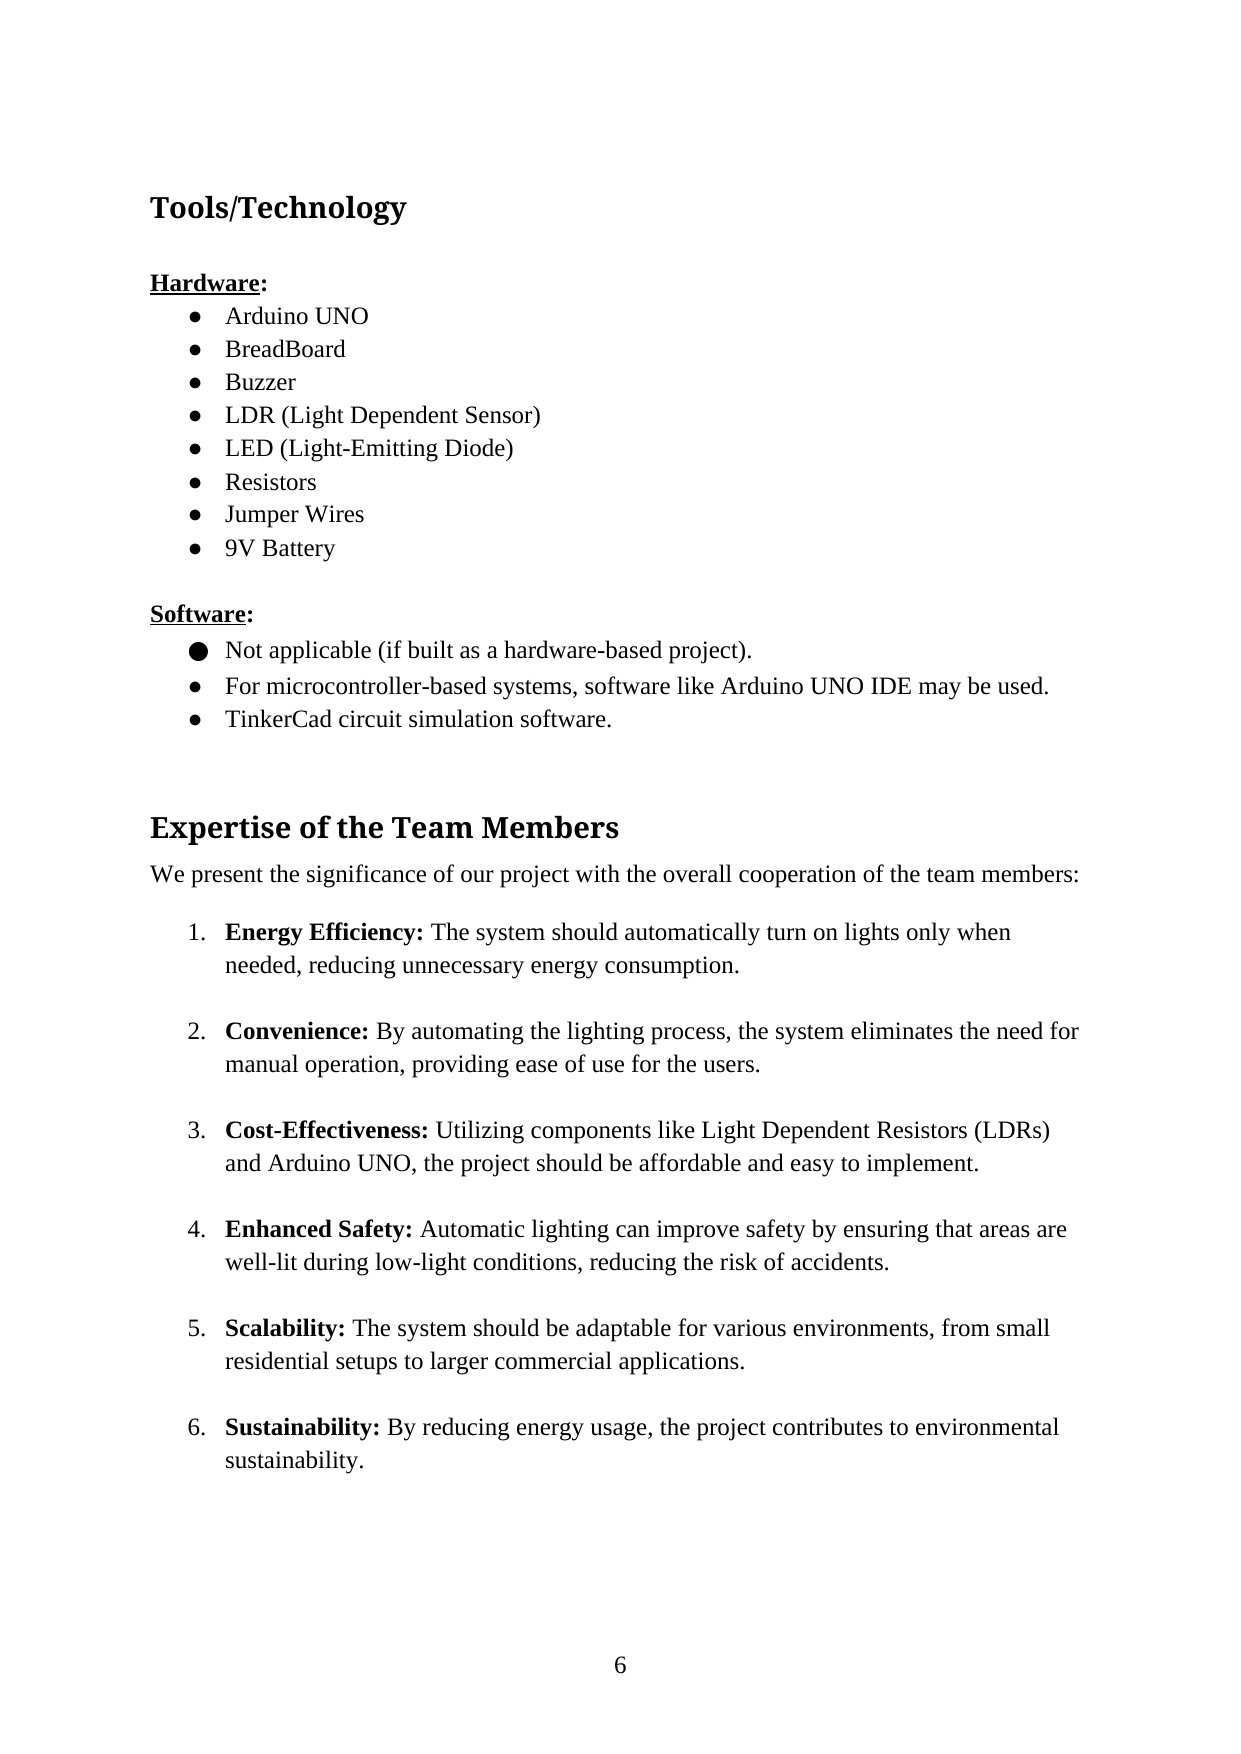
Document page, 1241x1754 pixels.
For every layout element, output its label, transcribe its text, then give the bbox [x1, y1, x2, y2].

list LED (Light-Emitting Diode) [187, 433, 1090, 462]
subtitle Tools/Technology [150, 187, 1090, 227]
text Software: [150, 599, 1090, 627]
list For microcontroller-based systems, software like Arduino UNO IDE may be used. [187, 671, 1090, 699]
list Scalability: The system should be adaptable for various environments, from small residential setups to larger commercial applications. [187, 1313, 1090, 1375]
list TinkerCad circuit simulation software. [187, 704, 1090, 733]
list Cost-Effectiveness: Utilizing components like Light Dependent Resistors (LDRs) and Arduino UNO, the project should be affordable and easy to implement. [187, 1115, 1090, 1177]
list Convenience: By automating the lighting process, the system eliminates the need for manual operation, providing ease of use for the users. [187, 1016, 1090, 1078]
list Resistors [187, 467, 1090, 495]
list LDR (Light Dependent Sensor) [187, 401, 1090, 429]
text Hardware: [150, 268, 1090, 297]
subtitle Expertise of the Team Members [150, 807, 1090, 847]
list 9V Battery [187, 533, 1090, 561]
list Buzzer [187, 367, 1090, 396]
text We present the significance of our project with the overall cooperation of the team members: [150, 859, 1090, 888]
list Not applicable (if built as a hardware-based project). [187, 632, 1090, 666]
list Arduino UNO [187, 301, 1090, 330]
list Enhanced Safety: Automatic lighting can improve safety by ensuring that areas are well-lit during low-light conditions, reducing the risk of accidents. [187, 1214, 1090, 1276]
list Jumper Wires [187, 499, 1090, 528]
list Energy Efficiency: The system should automatically turn on lights only when needed, reducing unnecessary energy consumption. [187, 917, 1090, 979]
list Sustainability: By reducing energy usage, the project contributes to environmental sustainability. [187, 1412, 1090, 1474]
list BreadBoard [187, 334, 1090, 363]
